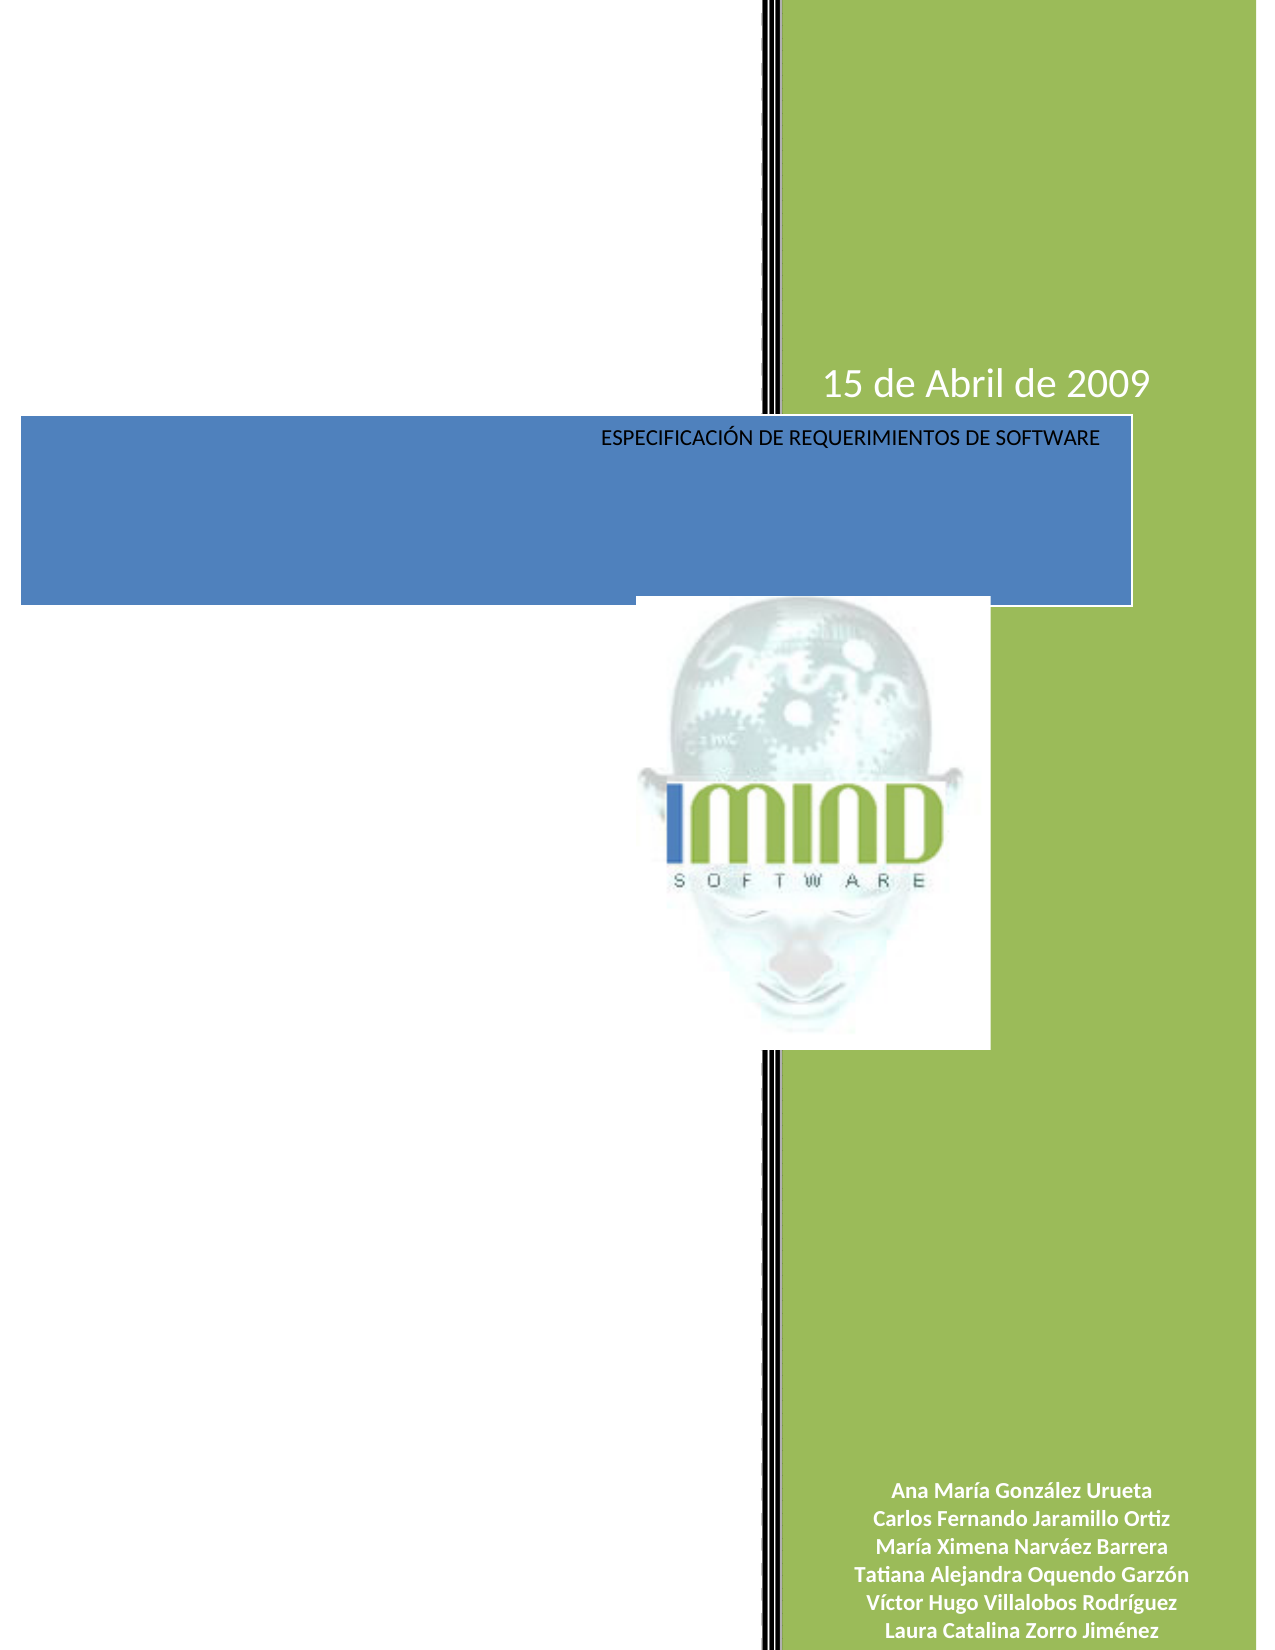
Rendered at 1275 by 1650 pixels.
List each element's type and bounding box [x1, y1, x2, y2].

picture [761, 0, 783, 414]
picture [636, 596, 991, 1650]
